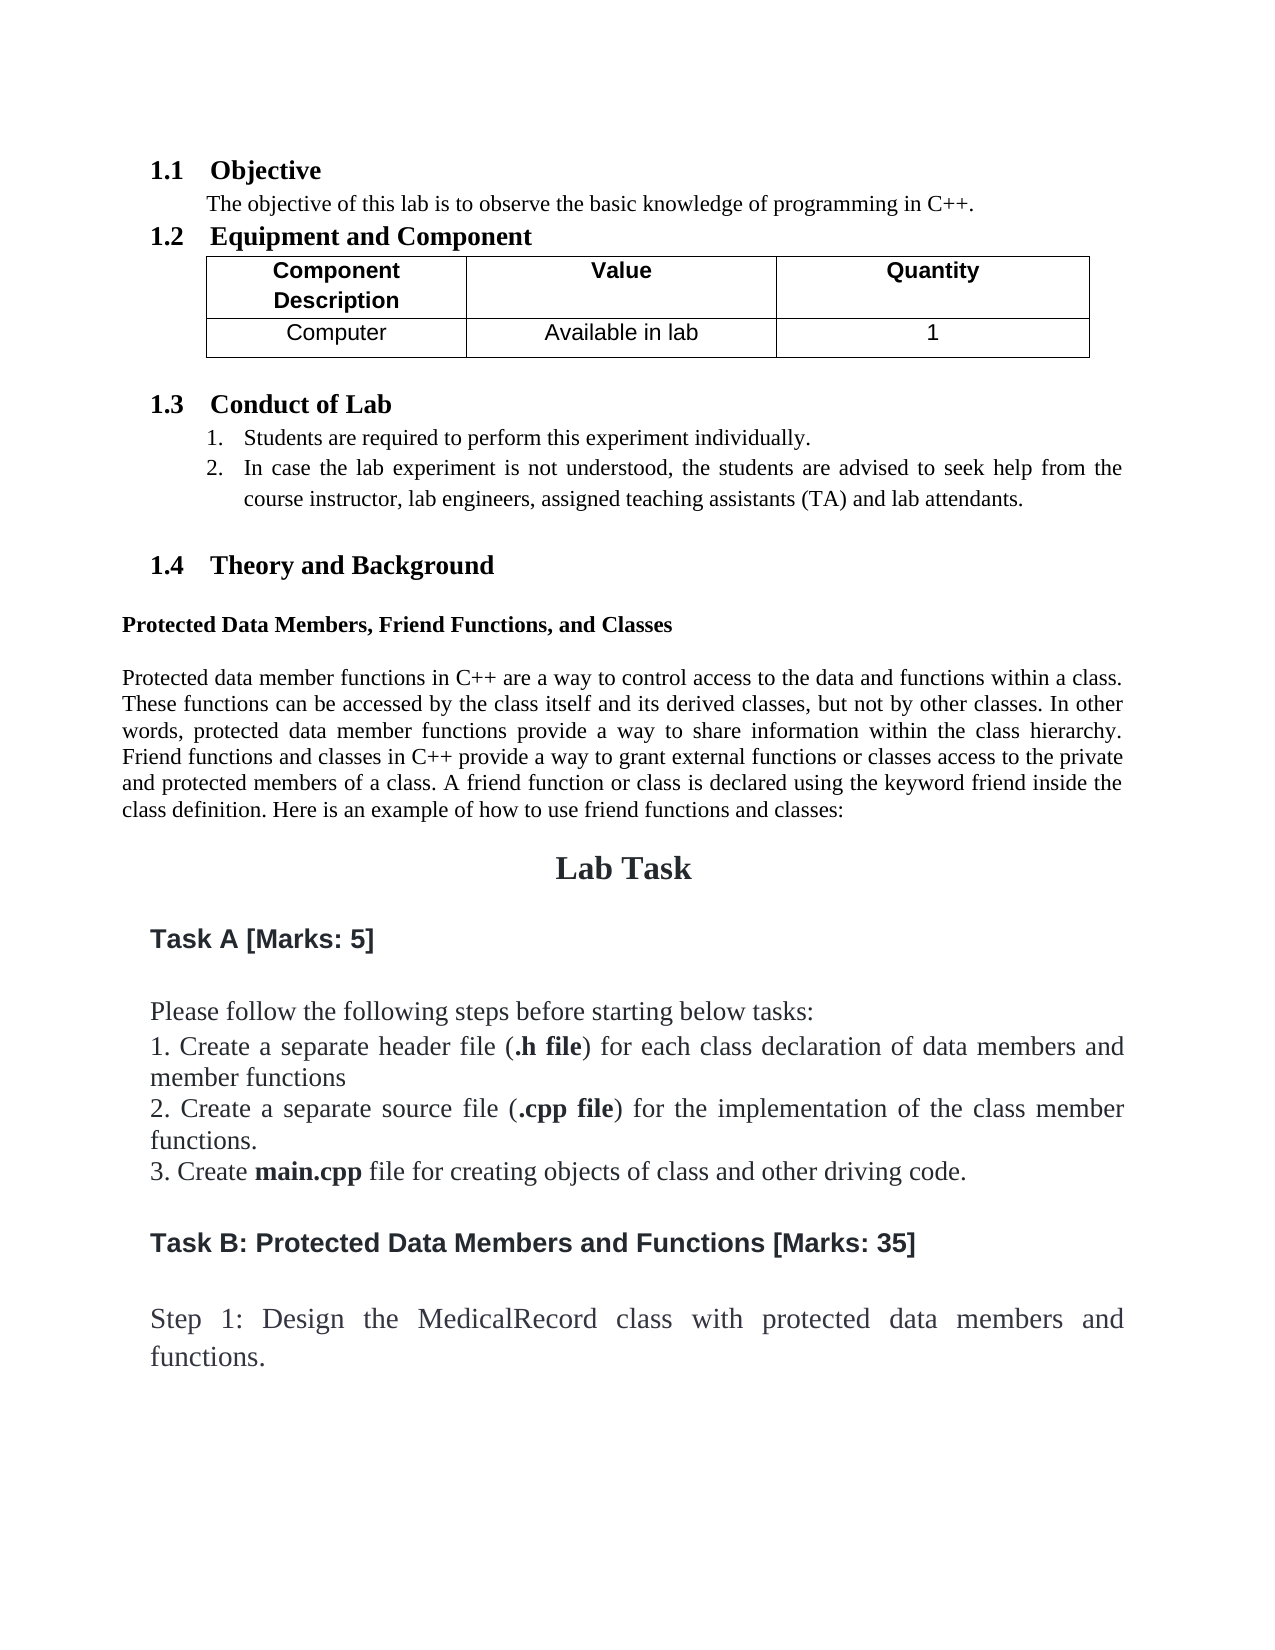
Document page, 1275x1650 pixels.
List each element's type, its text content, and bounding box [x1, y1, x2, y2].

subtitle Equipment and Component [150, 220, 1125, 252]
text The objective of this lab is to observe the basic knowledge of programming in C++. [206, 190, 1125, 216]
text Step 1: Design the MedicalRecord class with protected data members and functions. [150, 1301, 1125, 1373]
table_header Value [467, 257, 776, 318]
list In case the lab experiment is not understood, the students are advised to seek help from the course instructor, lab engineers, assigned teaching assistants (TA) and lab attendants. [206, 454, 1125, 511]
subtitle Theory and Background [150, 549, 1125, 580]
table_cell 1 [777, 319, 1089, 357]
text 3. Create main.cpp file for creating objects of class and other driving code. [150, 1155, 1125, 1186]
text Lab Task [122, 848, 1125, 887]
table_header Quantity [777, 257, 1089, 318]
text Task A [Marks: 5] [150, 923, 1125, 954]
table_cell Available in lab [467, 319, 776, 357]
text Protected data member functions in C++ are a way to control access to the data and functions within a class. These functions can be accessed by the class itself and its derived classes, but not by other classes. In other words, protected data member functions provide a way to share information within the class hierarchy. Friend functions and classes in C++ provide a way to grant external functions or classes access to the private and protected members of a class. A friend function or class is declared using the keyword friend inside the class definition. Here is an example of how to use friend functions and classes: [122, 664, 1125, 822]
table_cell Computer [207, 319, 466, 357]
text 1. Create a separate header file (.h file) for each class declaration of data members and member functions [150, 1030, 1125, 1093]
subtitle Conduct of Lab [150, 388, 1125, 419]
text 2. Create a separate source file (.cpp file) for the implementation of the class member functions. [150, 1093, 1125, 1155]
text Task B: Protected Data Members and Functions [Marks: 35] [150, 1227, 1125, 1258]
subtitle Objective [150, 154, 1125, 185]
text Protected Data Members, Friend Functions, and Classes [122, 611, 1125, 638]
list Students are required to perform this experiment individually. [206, 424, 1125, 451]
text Please follow the following steps before starting below tasks: [150, 994, 1125, 1026]
table_header Component Description [207, 257, 466, 318]
